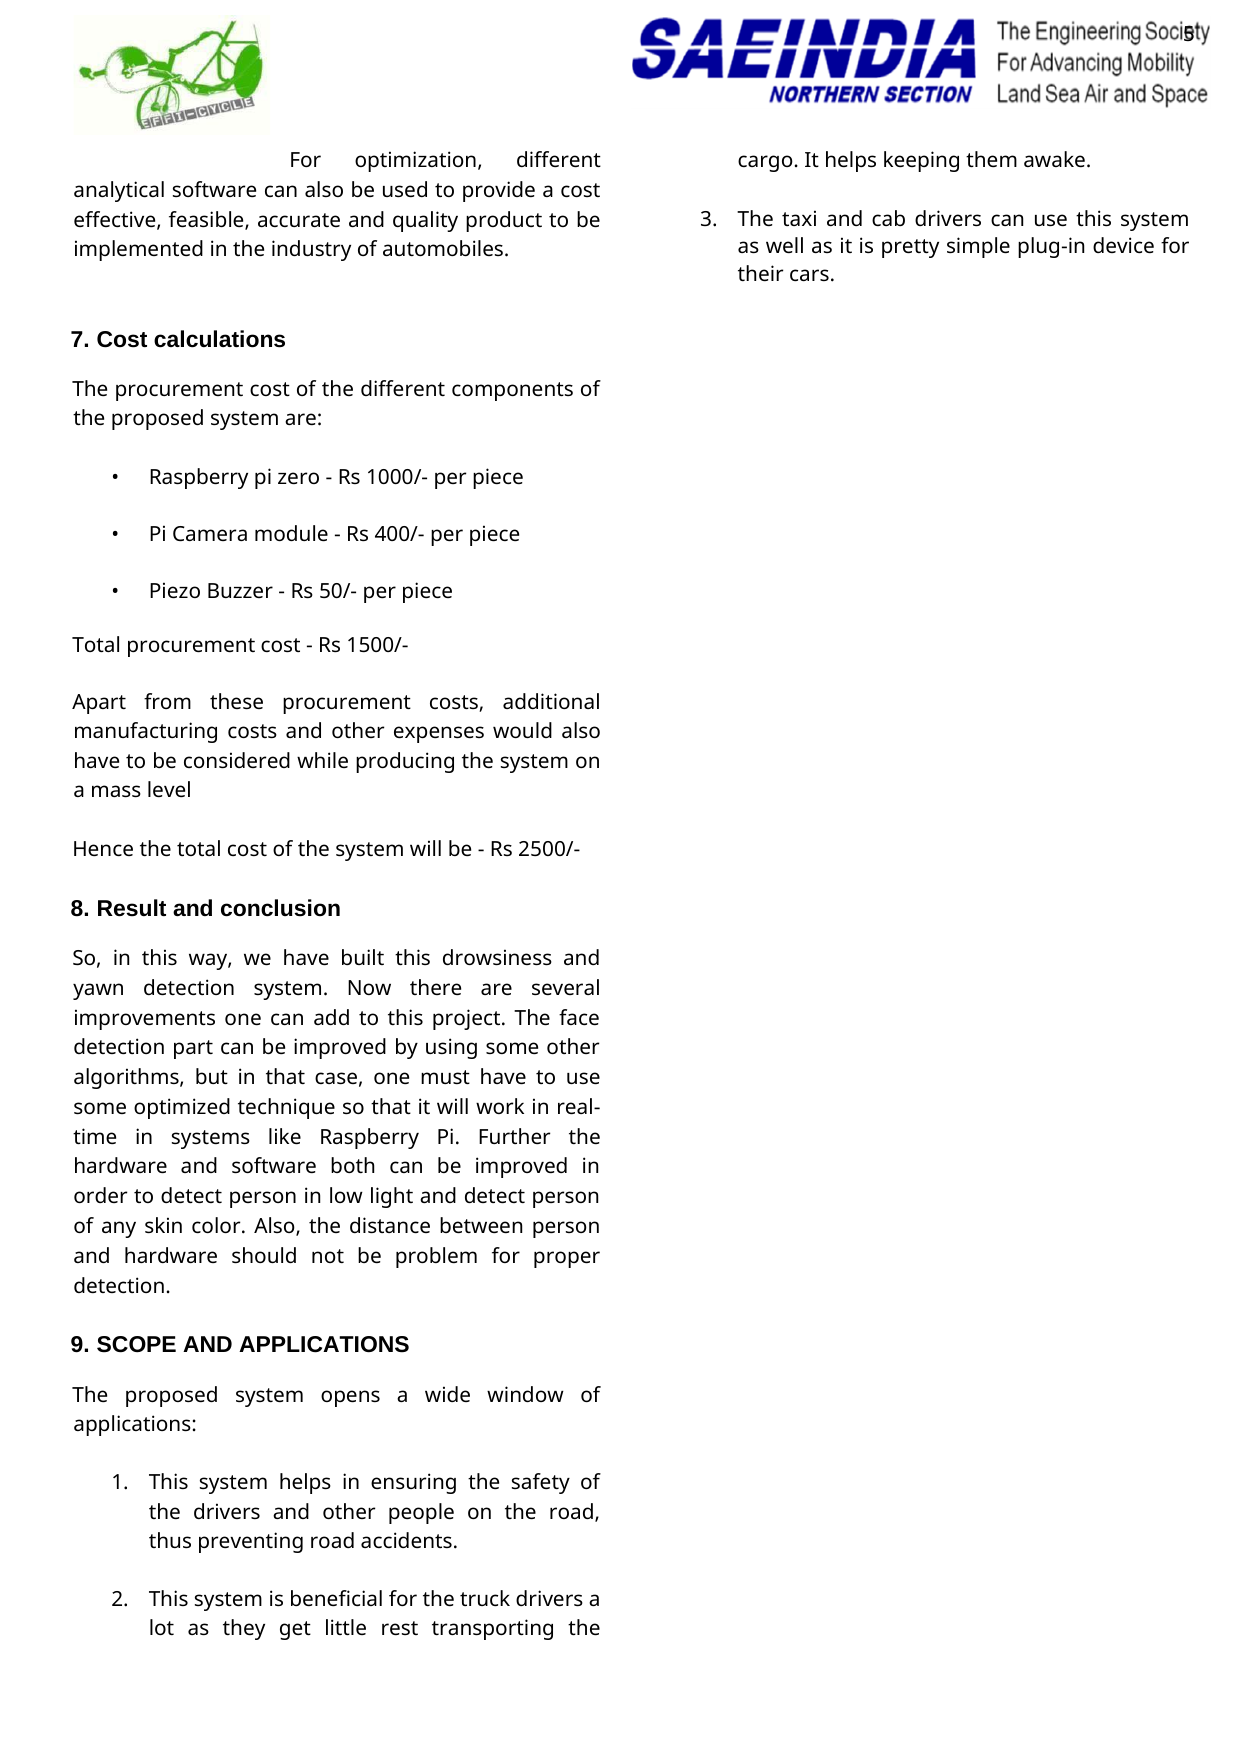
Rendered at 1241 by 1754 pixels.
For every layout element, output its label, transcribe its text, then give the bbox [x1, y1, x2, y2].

text So, in this way, we have built this drowsiness and yawn detection system. Now there are several improvements one can add to this project. The face detection part can be improved by using some other algorithms, but in that case, one must have to use some optimized technique so that it will work in real-time in systems like Raspberry Pi. Further the hardware and software both can be improved in order to detect person in low light and detect person of any skin color. Also, the distance between person and hardware should not be problem for proper detection. [72, 943, 601, 1299]
list The taxi and cab drivers can use this system as well as it is pretty simple plug-in device for their cars. [700, 204, 1190, 287]
text Hence the total cost of the system will be - Rs 2500/- [72, 834, 605, 863]
text The proposed system opens a wide window of applications: [72, 1380, 600, 1437]
list Piezo Buzzer - Rs 50/- per piece Total procurement cost - Rs 1500/- [72, 576, 453, 658]
text For optimization, different analytical software can also be used to provide a cost effective, feasible, accurate and quality product to be implemented in the industry of automobiles. [73, 145, 601, 263]
picture [73, 15, 271, 135]
subtitle SCOPE AND APPLICATIONS [70, 1331, 605, 1358]
list Pi Camera module - Rs 400/- per piece [111, 519, 605, 548]
list This system helps in ensuring the safety of the drivers and other people on the road, thus preventing road accidents. [111, 1467, 601, 1554]
list This system is beneficial for the truck drivers a lot as they get little rest transporting the cargo. It helps keeping them awake. [700, 145, 1190, 174]
text Apart from these procurement costs, additional manufacturing costs and other expenses would also have to be considered while producing the system on a mass level [72, 687, 601, 803]
list This system is beneficial for the truck drivers a lot as they get little rest transporting the cargo. It helps keeping them awake. [111, 1584, 601, 1642]
list Raspberry pi zero - Rs 1000/- per piece [111, 462, 605, 491]
subtitle Cost calculations [70, 326, 605, 352]
text The procurement cost of the different components of the proposed system are: [72, 374, 600, 432]
picture [631, 16, 1211, 109]
subtitle Result and conclusion [70, 895, 605, 921]
